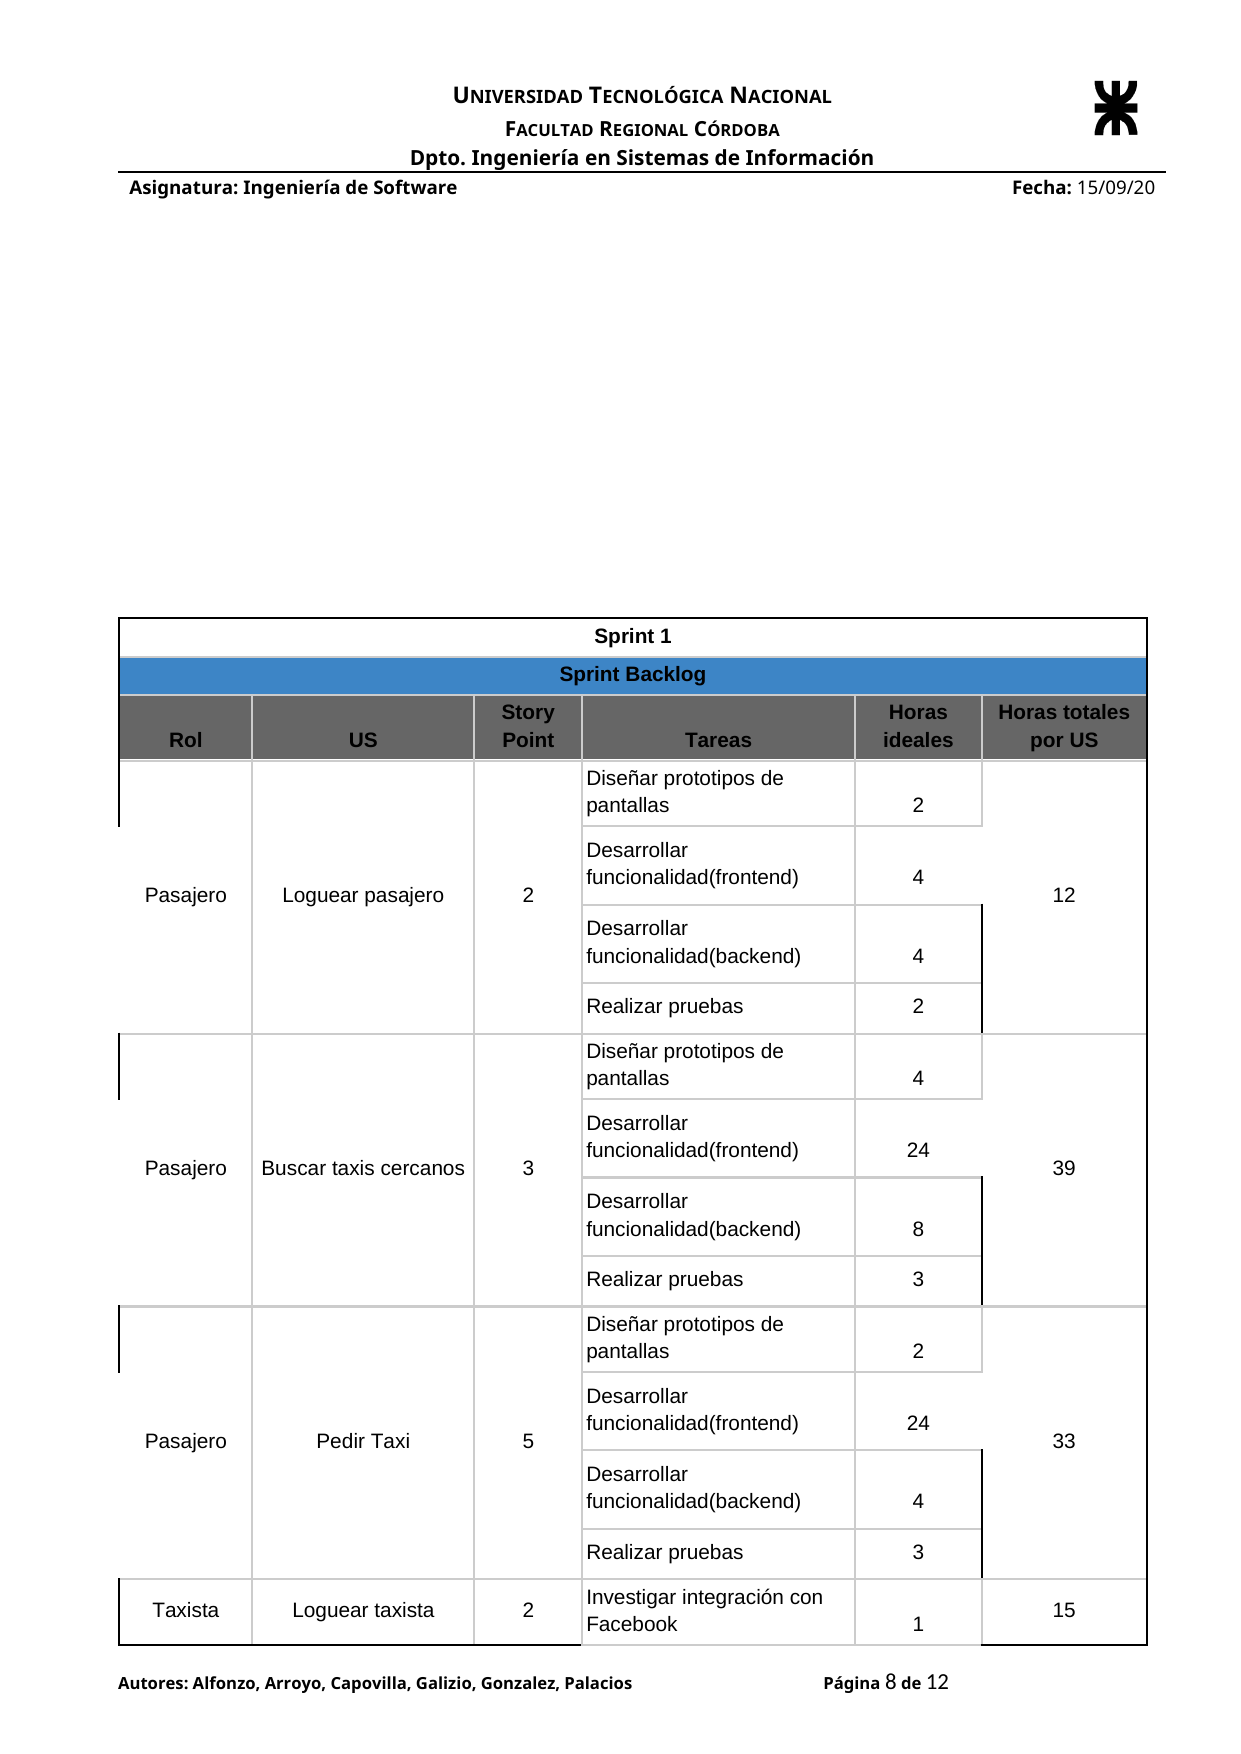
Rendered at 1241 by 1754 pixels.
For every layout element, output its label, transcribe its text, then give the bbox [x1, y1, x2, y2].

table_cell Desarrollar funcionalidad(backend) [583, 906, 854, 982]
table_cell Desarrollar funcionalidad(backend) [583, 1451, 854, 1527]
table_cell Diseñar prototipos de pantallas [583, 762, 854, 825]
table_cell Loguear pasajero [253, 762, 473, 1032]
table_cell Pedir Taxi [253, 1308, 473, 1578]
table_cell Realizar pruebas [583, 1530, 854, 1578]
table_cell 2 [856, 984, 981, 1032]
table_cell 24 [856, 1100, 982, 1176]
table_cell 2 [856, 762, 981, 825]
table_cell Investigar integración con Facebook [583, 1580, 854, 1644]
table_cell 1 [856, 1580, 981, 1644]
table_cell Pasajero [119, 1035, 251, 1305]
table_cell Buscar taxis cercanos [253, 1035, 473, 1305]
table_cell US [253, 696, 473, 759]
table_cell 33 [982, 1308, 1146, 1578]
table_cell 3 [856, 1530, 981, 1578]
table_cell Rol [120, 696, 251, 759]
table_cell Taxista [120, 1580, 251, 1644]
table_cell 4 [856, 1035, 981, 1098]
table_cell Tareas [583, 696, 854, 759]
table_cell Realizar pruebas [583, 984, 854, 1032]
table_cell Desarrollar funcionalidad(frontend) [583, 827, 854, 903]
table_cell Horas totales por US [983, 696, 1146, 759]
table_cell 12 [982, 762, 1146, 1032]
table_cell Loguear taxista [253, 1580, 473, 1644]
table_cell Realizar pruebas [583, 1257, 854, 1305]
table_cell Sprint Backlog [120, 658, 1146, 694]
table_cell 2 [475, 762, 581, 1032]
table_cell 2 [856, 1308, 981, 1371]
table_cell 2 [475, 1580, 581, 1644]
picture [1093, 80, 1139, 137]
table_cell 8 [856, 1179, 981, 1254]
table_cell 24 [856, 1373, 982, 1449]
table_header Sprint 1 [120, 619, 1146, 656]
table_cell Desarrollar funcionalidad(backend) [583, 1179, 854, 1254]
table_cell Pasajero [119, 762, 251, 1032]
table_cell Pasajero [119, 1308, 251, 1578]
table_cell 4 [856, 906, 981, 982]
table_cell 5 [475, 1308, 581, 1578]
table_cell 3 [475, 1035, 581, 1305]
table_cell 4 [856, 827, 982, 903]
table_cell Diseñar prototipos de pantallas [583, 1308, 854, 1371]
table_cell 15 [983, 1580, 1146, 1644]
table_cell 39 [982, 1035, 1146, 1305]
table_cell Story Point [475, 696, 581, 759]
table_cell 3 [856, 1257, 981, 1305]
table_cell 4 [856, 1451, 981, 1527]
table_cell Horas ideales [856, 696, 981, 759]
table_cell Desarrollar funcionalidad(frontend) [583, 1373, 854, 1449]
table_cell Desarrollar funcionalidad(frontend) [583, 1100, 854, 1176]
table_cell Diseñar prototipos de pantallas [583, 1035, 854, 1098]
